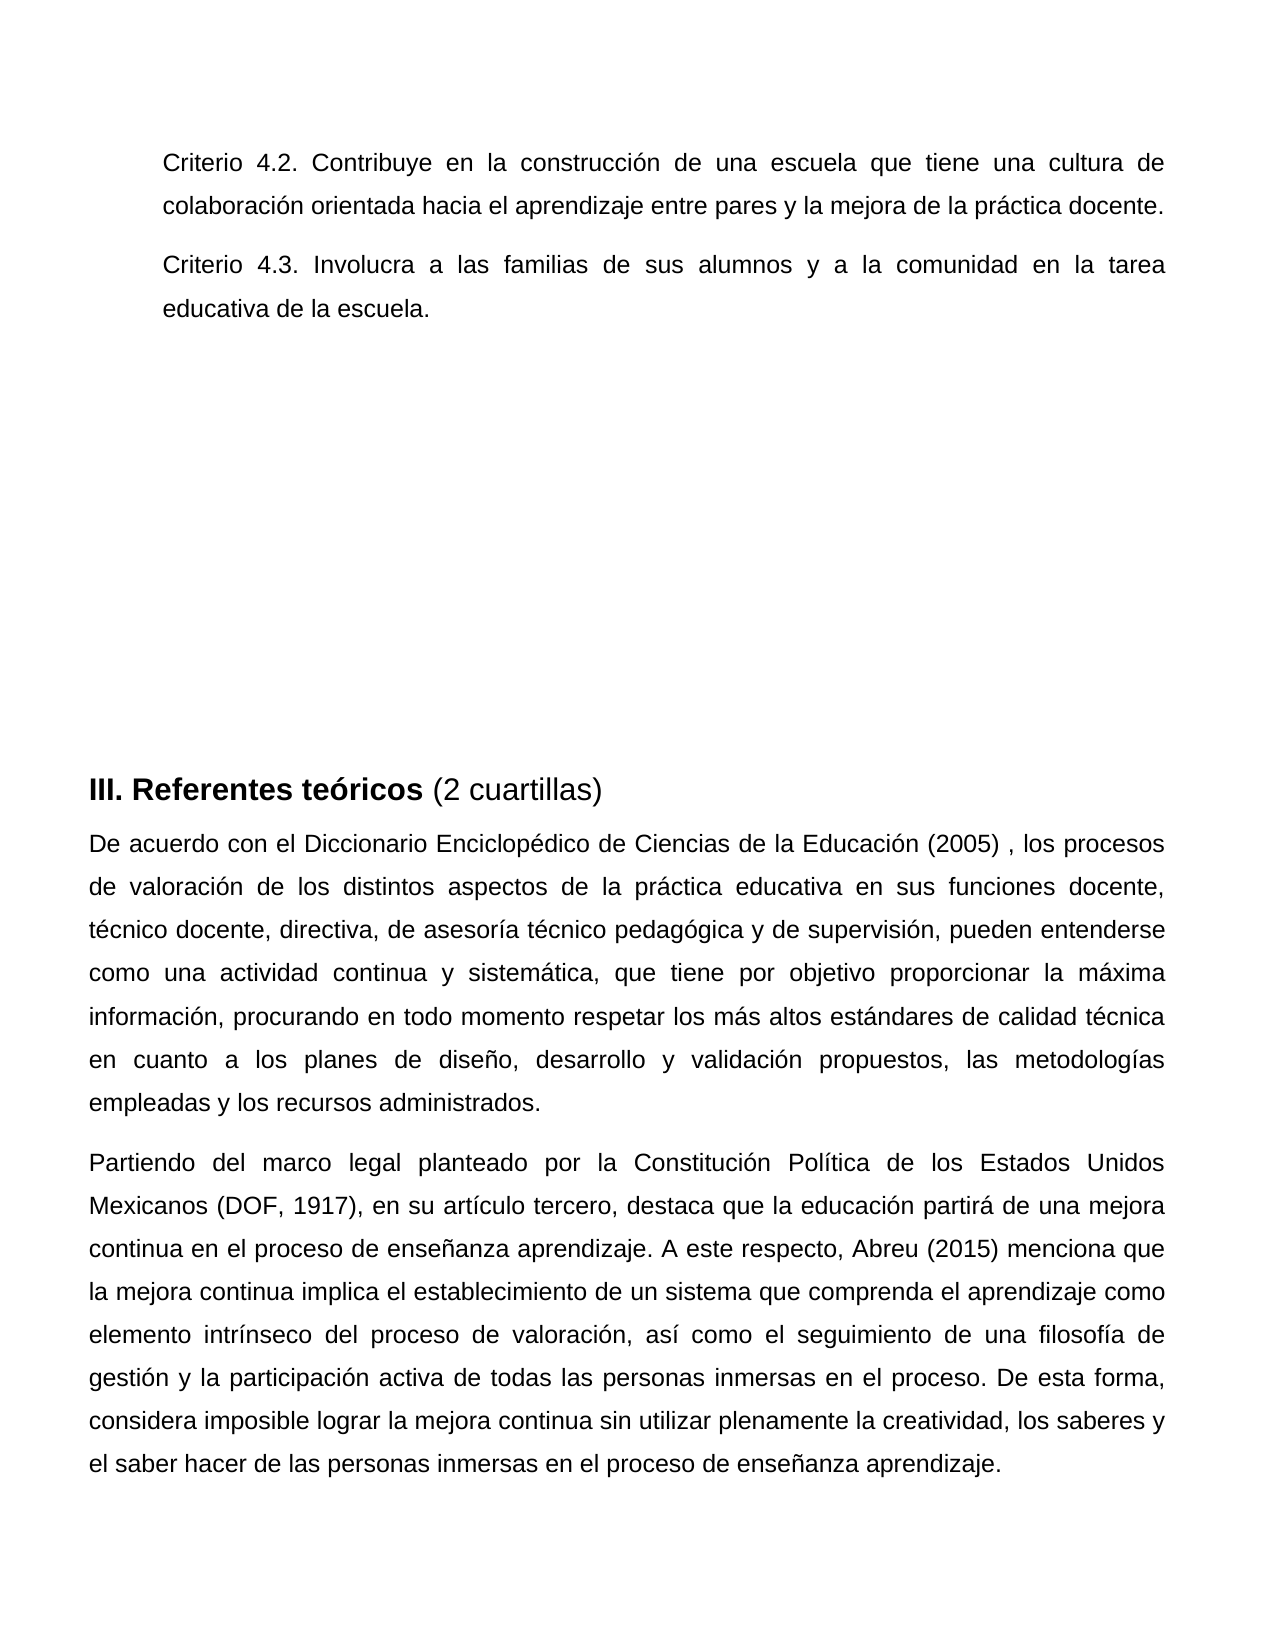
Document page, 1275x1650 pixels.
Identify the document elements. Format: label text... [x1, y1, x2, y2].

text De acuerdo con el Diccionario Enciclopédico de Ciencias de la Educación (2005) , los procesos de valoración de los distintos aspectos de la práctica educativa en sus funciones docente, técnico docente, directiva, de asesoría técnico pedagógica y de supervisión, pueden entenderse como una actividad continua y sistemática, que tiene por objetivo proporcionar la máxima información, procurando en todo momento respetar los más altos estándares de calidad técnica en cuanto a los planes de diseño, desarrollo y validación propuestos, las metodologías empleadas y los recursos administrados. [88, 829, 1167, 1117]
text Criterio 4.2. Contribuye en la construcción de una escuela que tiene una cultura de colaboración orientada hacia el aprendizaje entre pares y la mejora de la práctica docente. [162, 148, 1167, 219]
text Criterio 4.3. Involucra a las familias de sus alumnos y a la comunidad en la tarea educativa de la escuela. [162, 251, 1167, 322]
text III. Referentes teóricos (2 cuartillas) [88, 771, 1167, 807]
text Partiendo del marco legal planteado por la Constitución Política de los Estados Unidos Mexicanos (DOF, 1917), en su artículo tercero, destaca que la educación partirá de una mejora continua en el proceso de enseñanza aprendizaje. A este respecto, Abreu (2015) menciona que la mejora continua implica el establecimiento de un sistema que comprenda el aprendizaje como elemento intrínseco del proceso de valoración, así como el seguimiento de una filosofía de gestión y la participación activa de todas las personas inmersas en el proceso. De esta forma, considera imposible lograr la mejora continua sin utilizar plenamente la creatividad, los saberes y el saber hacer de las personas inmersas en el proceso de enseñanza aprendizaje. [88, 1148, 1167, 1478]
